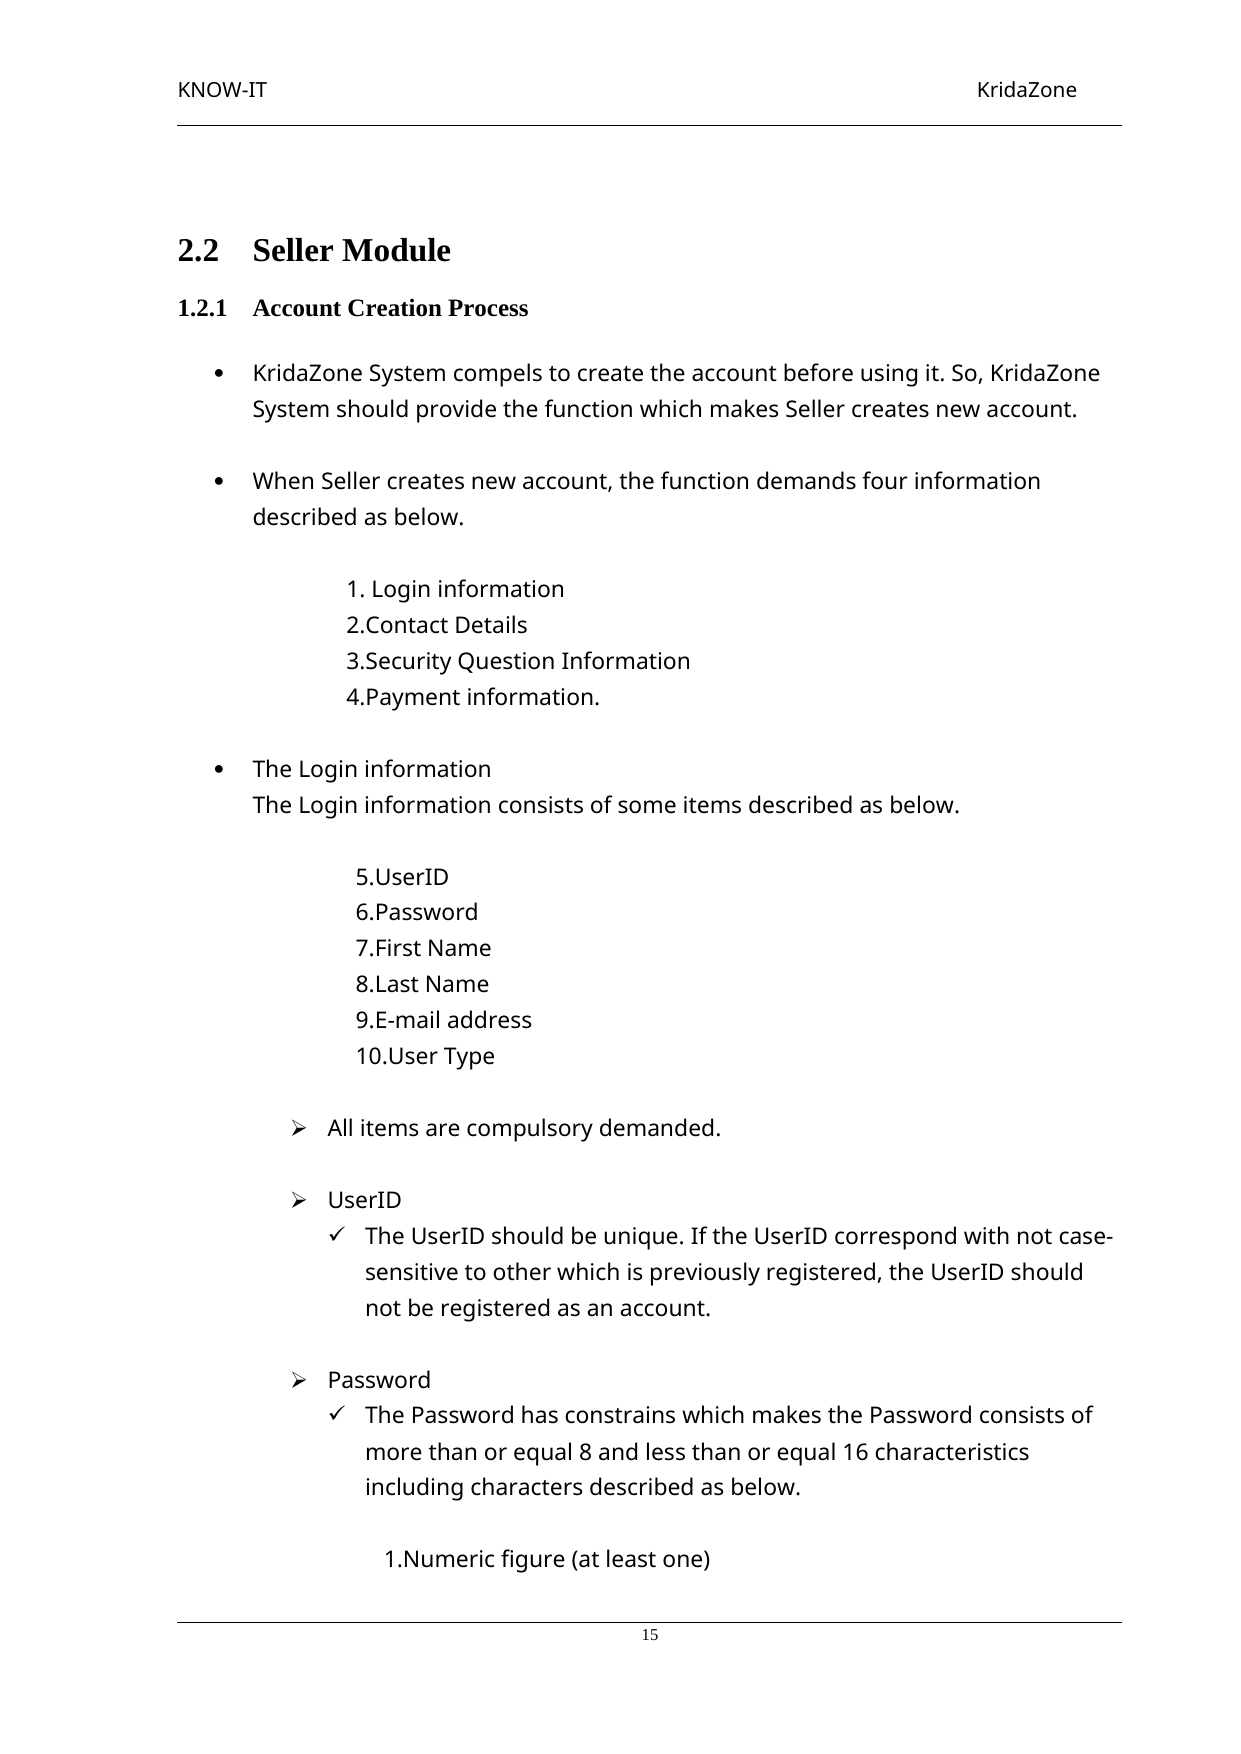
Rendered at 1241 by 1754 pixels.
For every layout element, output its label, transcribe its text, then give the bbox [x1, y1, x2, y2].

list 5.UserID [355, 860, 1122, 892]
list 6.Password [355, 896, 1122, 928]
list The Login information consists of some items described as below. [252, 788, 1122, 820]
list The UserID should be unique. If the UserID correspond with not case-sensitive to other which is previously registered, the UserID should not be registered as an account. [327, 1220, 1122, 1323]
list UserID [290, 1184, 1122, 1215]
list 8.Last Name [355, 968, 1122, 999]
list When Seller creates new account, the function demands four information described as below. [215, 465, 1122, 532]
list 1. Login information [346, 573, 1122, 604]
subtitle Seller Module [177, 230, 1122, 268]
list 10.User Type [355, 1040, 1122, 1071]
list All items are compulsory demanded. [290, 1112, 1122, 1143]
subtitle Account Creation Process [177, 293, 1032, 322]
list Password [290, 1363, 1122, 1395]
list The Login information [215, 753, 1122, 784]
list 4.Payment information. [346, 681, 1122, 712]
list 7.First Name [355, 932, 1122, 963]
list 9.E-mail address [355, 1004, 1122, 1035]
list The Password has constrains which makes the Password consists of more than or equal 8 and less than or equal 16 characteristics including characters described as below. [327, 1399, 1122, 1503]
list KridaZone System compels to create the account before using it. So, KridaZone System should provide the function which makes Seller creates new account. [215, 357, 1122, 424]
list 1.Numeric figure (at least one) [383, 1543, 1122, 1574]
list 2.Contact Details [346, 609, 1122, 640]
list 3.Security Question Information [346, 645, 1122, 676]
